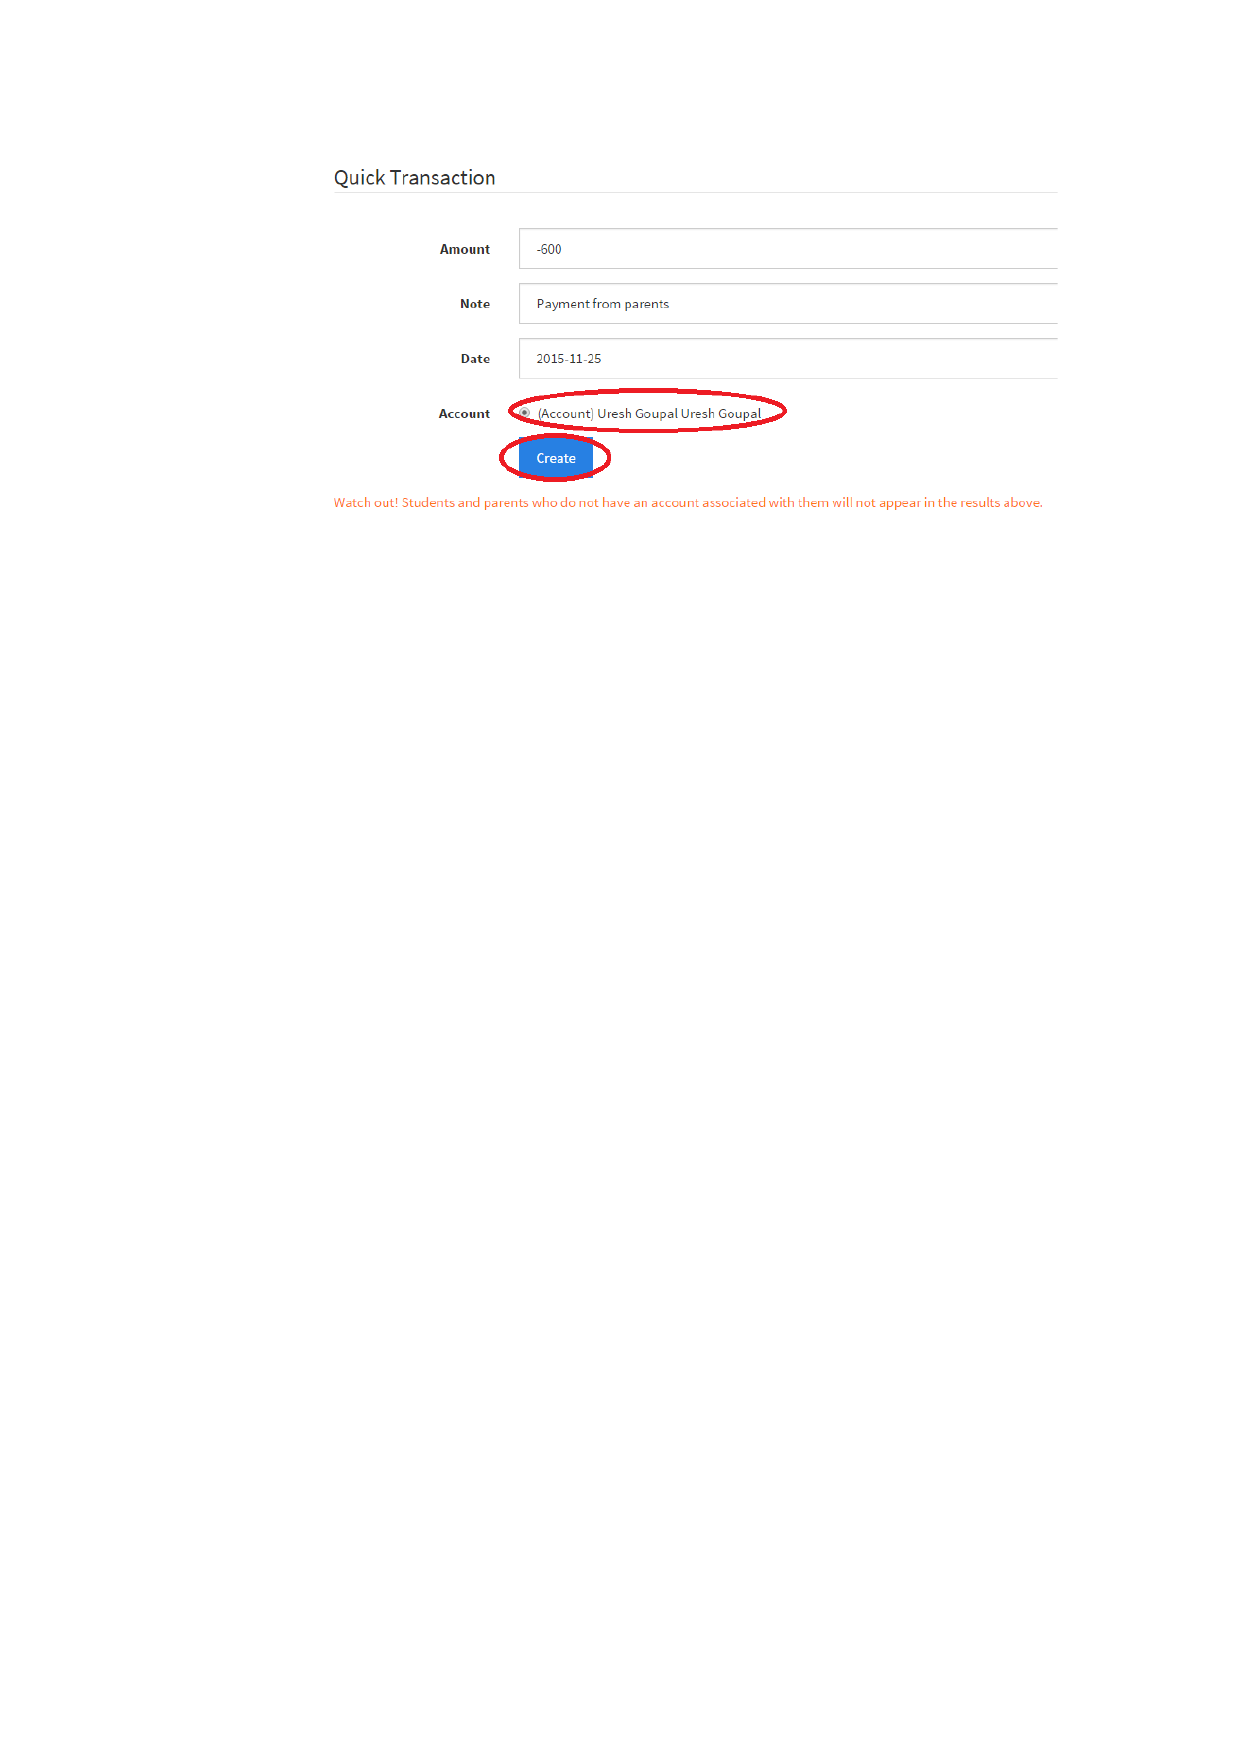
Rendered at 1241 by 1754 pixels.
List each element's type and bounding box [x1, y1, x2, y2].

picture [300, 150, 1058, 519]
